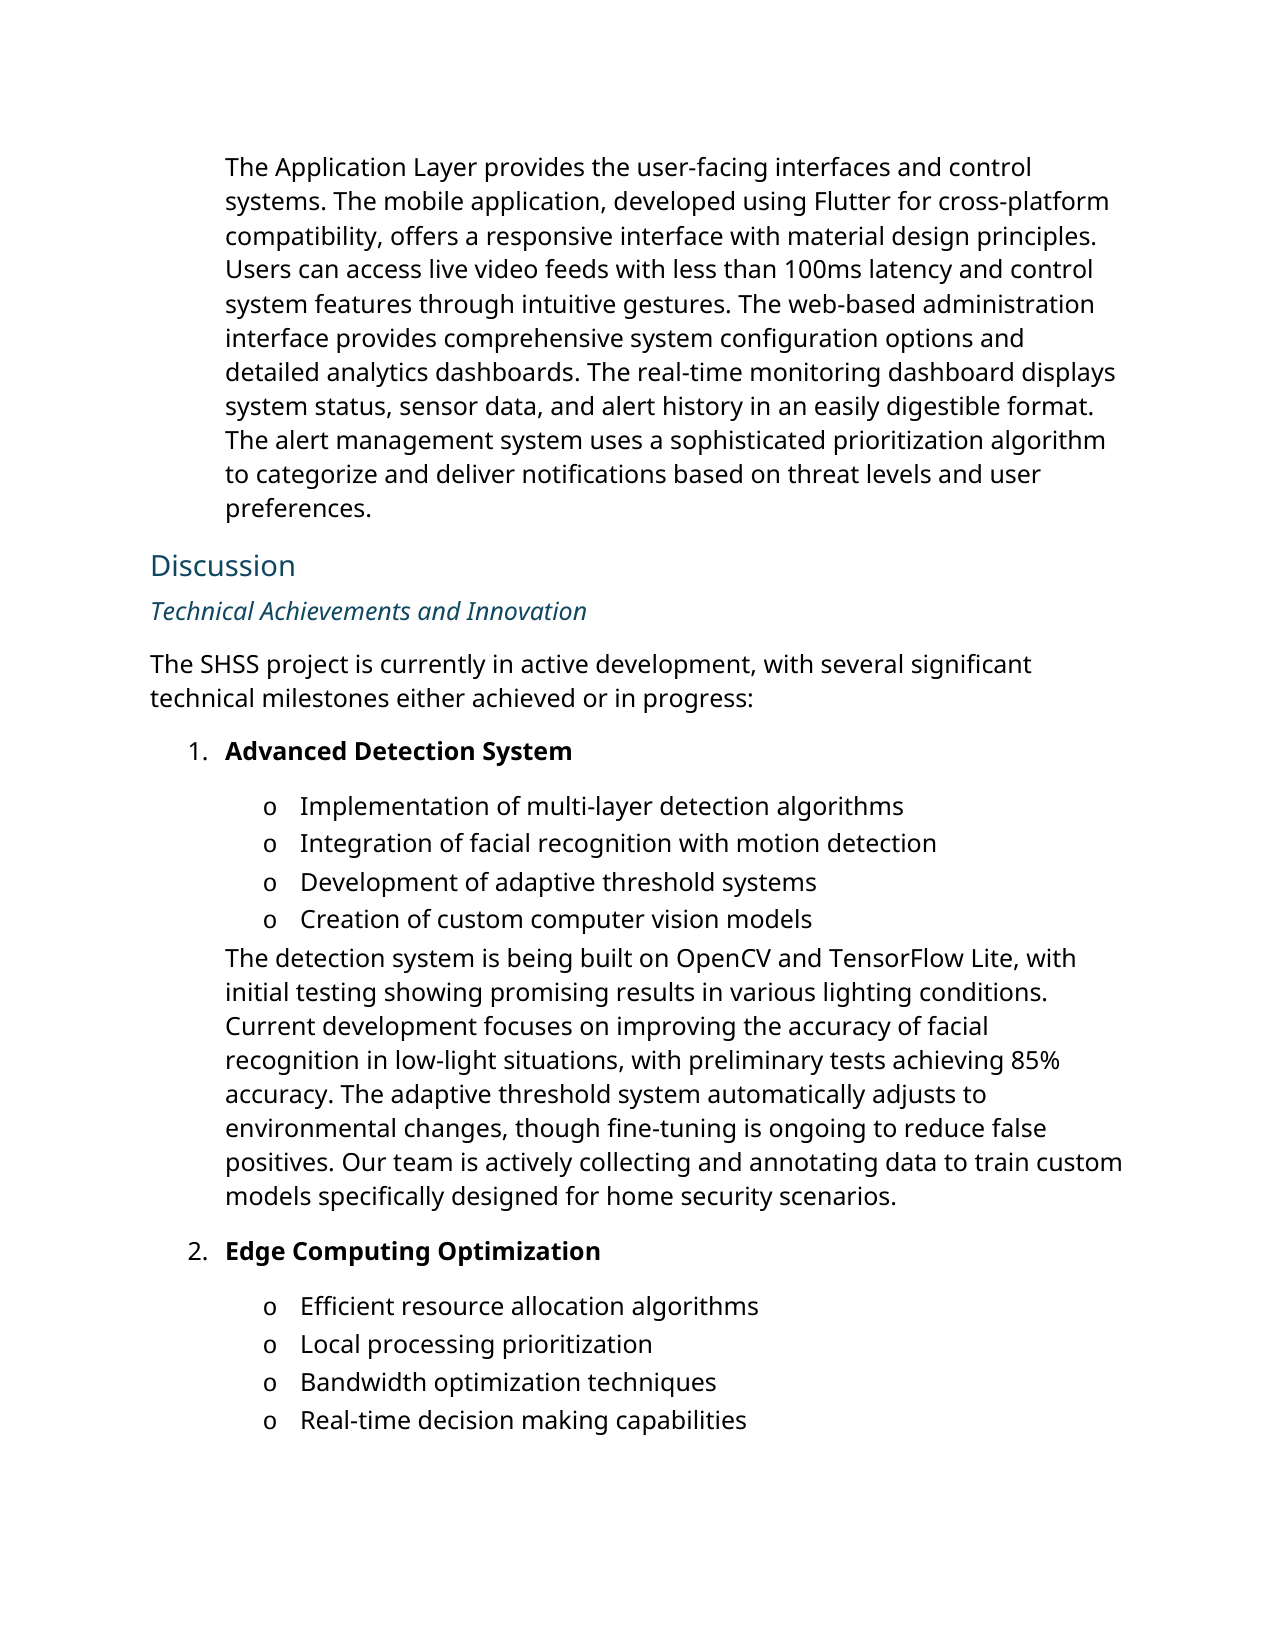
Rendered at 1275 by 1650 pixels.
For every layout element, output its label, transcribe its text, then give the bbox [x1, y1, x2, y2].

list Local processing prioritization [262, 1326, 1125, 1361]
list Implementation of multi-layer detection algorithms [262, 788, 1125, 822]
list Advanced Detection System [187, 733, 1125, 767]
list Edge Computing Optimization [187, 1233, 1125, 1268]
list The detection system is being built on OpenCV and TensorFlow Lite, with initial testing showing promising results in various lighting conditions. Current development focuses on improving the accuracy of facial recognition in low-light situations, with preliminary tests achieving 85% accuracy. The adaptive threshold system automatically adjusts to environmental changes, though fine-tuning is ongoing to reduce false positives. Our team is actively collecting and annotating data to train custom models specifically designed for home security scenarios. [187, 940, 1125, 1213]
list Creation of custom computer vision models [262, 902, 1125, 936]
subtitle Technical Achievements and Innovation [150, 593, 1125, 628]
subtitle Discussion [150, 546, 1125, 585]
list Real-time decision making capabilities [262, 1402, 1125, 1437]
list Efficient resource allocation algorithms [262, 1288, 1125, 1323]
list Integration of facial recognition with motion detection [262, 826, 1125, 860]
text The SHSS project is currently in active development, with several significant technical milestones either achieved or in progress: [150, 646, 1125, 714]
list The Application Layer provides the user-facing interfaces and control systems. The mobile application, developed using Flutter for cross-platform compatibility, offers a responsive interface with material design principles. Users can access live video feeds with less than 100ms latency and control system features through intuitive gestures. The web-based administration interface provides comprehensive system configuration options and detailed analytics dashboards. The real-time monitoring dashboard displays system status, sensor data, and alert history in an easily digestible format. The alert management system uses a sophisticated prioritization algorithm to categorize and deliver notifications based on threat levels and user preferences. [187, 150, 1125, 525]
list Development of adaptive threshold systems [262, 864, 1125, 898]
list Bandwidth optimization techniques [262, 1364, 1125, 1399]
